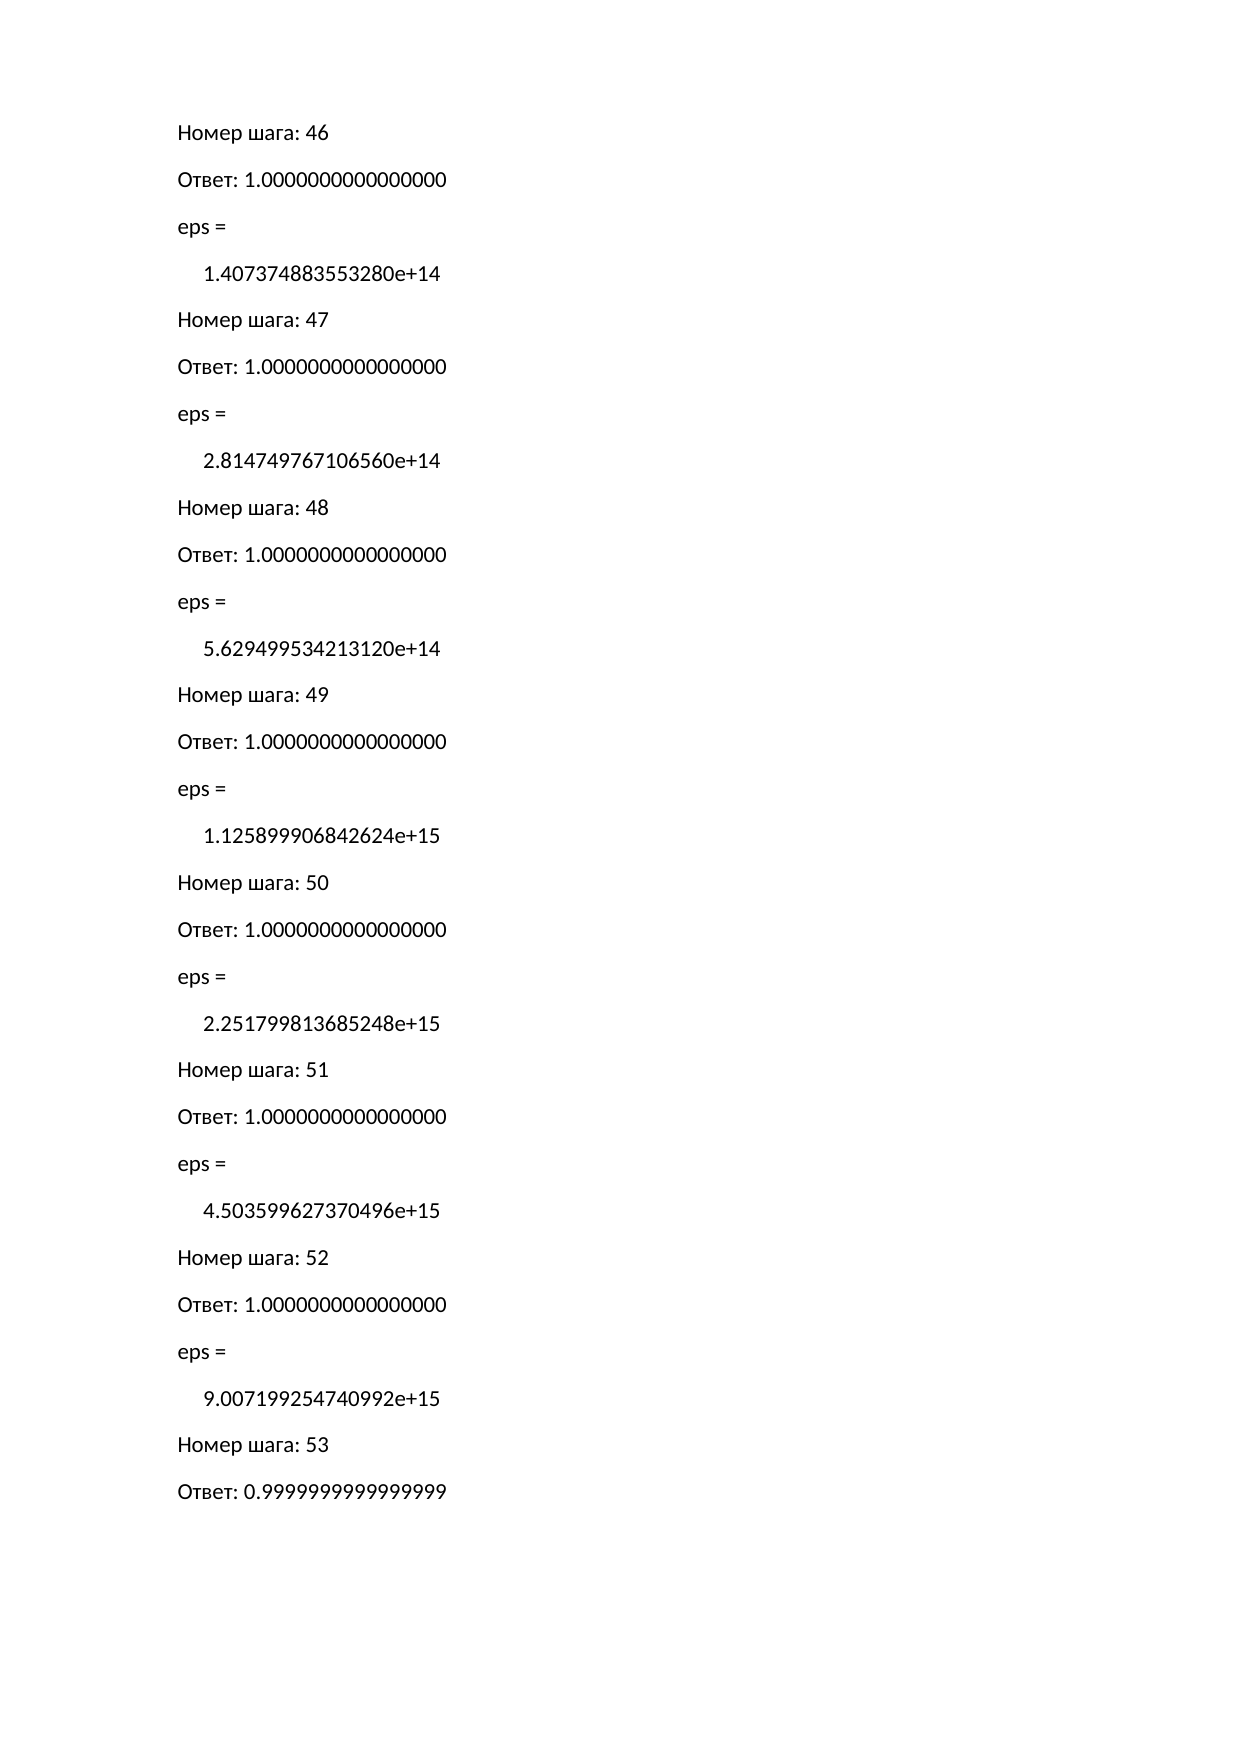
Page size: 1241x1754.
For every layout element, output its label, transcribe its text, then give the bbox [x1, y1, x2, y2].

text 1.125899906842624e+15 [177, 821, 1152, 849]
text Номер шага: 50 [177, 868, 1152, 896]
text Номер шага: 46 [177, 118, 1152, 146]
text eps = [177, 587, 1152, 615]
text eps = [177, 1149, 1152, 1177]
text 9.007199254740992e+15 [177, 1384, 1152, 1412]
text eps = [177, 399, 1152, 427]
text Ответ: 1.0000000000000000 [177, 727, 1152, 756]
text 2.251799813685248e+15 [177, 1009, 1152, 1037]
text Номер шага: 52 [177, 1243, 1152, 1271]
text 5.629499534213120e+14 [177, 634, 1152, 662]
text Ответ: 1.0000000000000000 [177, 352, 1152, 381]
text Номер шага: 49 [177, 681, 1152, 709]
text 2.814749767106560e+14 [177, 446, 1152, 474]
text Ответ: 1.0000000000000000 [177, 1290, 1152, 1318]
text Ответ: 1.0000000000000000 [177, 540, 1152, 568]
text Номер шага: 51 [177, 1056, 1152, 1084]
text Ответ: 1.0000000000000000 [177, 1102, 1152, 1131]
text Номер шага: 48 [177, 493, 1152, 521]
text Ответ: 1.0000000000000000 [177, 915, 1152, 943]
text eps = [177, 962, 1152, 990]
text Ответ: 1.0000000000000000 [177, 165, 1152, 193]
text Номер шага: 53 [177, 1431, 1152, 1459]
text 1.407374883553280e+14 [177, 259, 1152, 287]
text Ответ: 0.9999999999999999 [177, 1477, 1152, 1506]
text eps = [177, 774, 1152, 802]
text 4.503599627370496e+15 [177, 1196, 1152, 1224]
text eps = [177, 212, 1152, 240]
text eps = [177, 1337, 1152, 1365]
text Номер шага: 47 [177, 306, 1152, 334]
